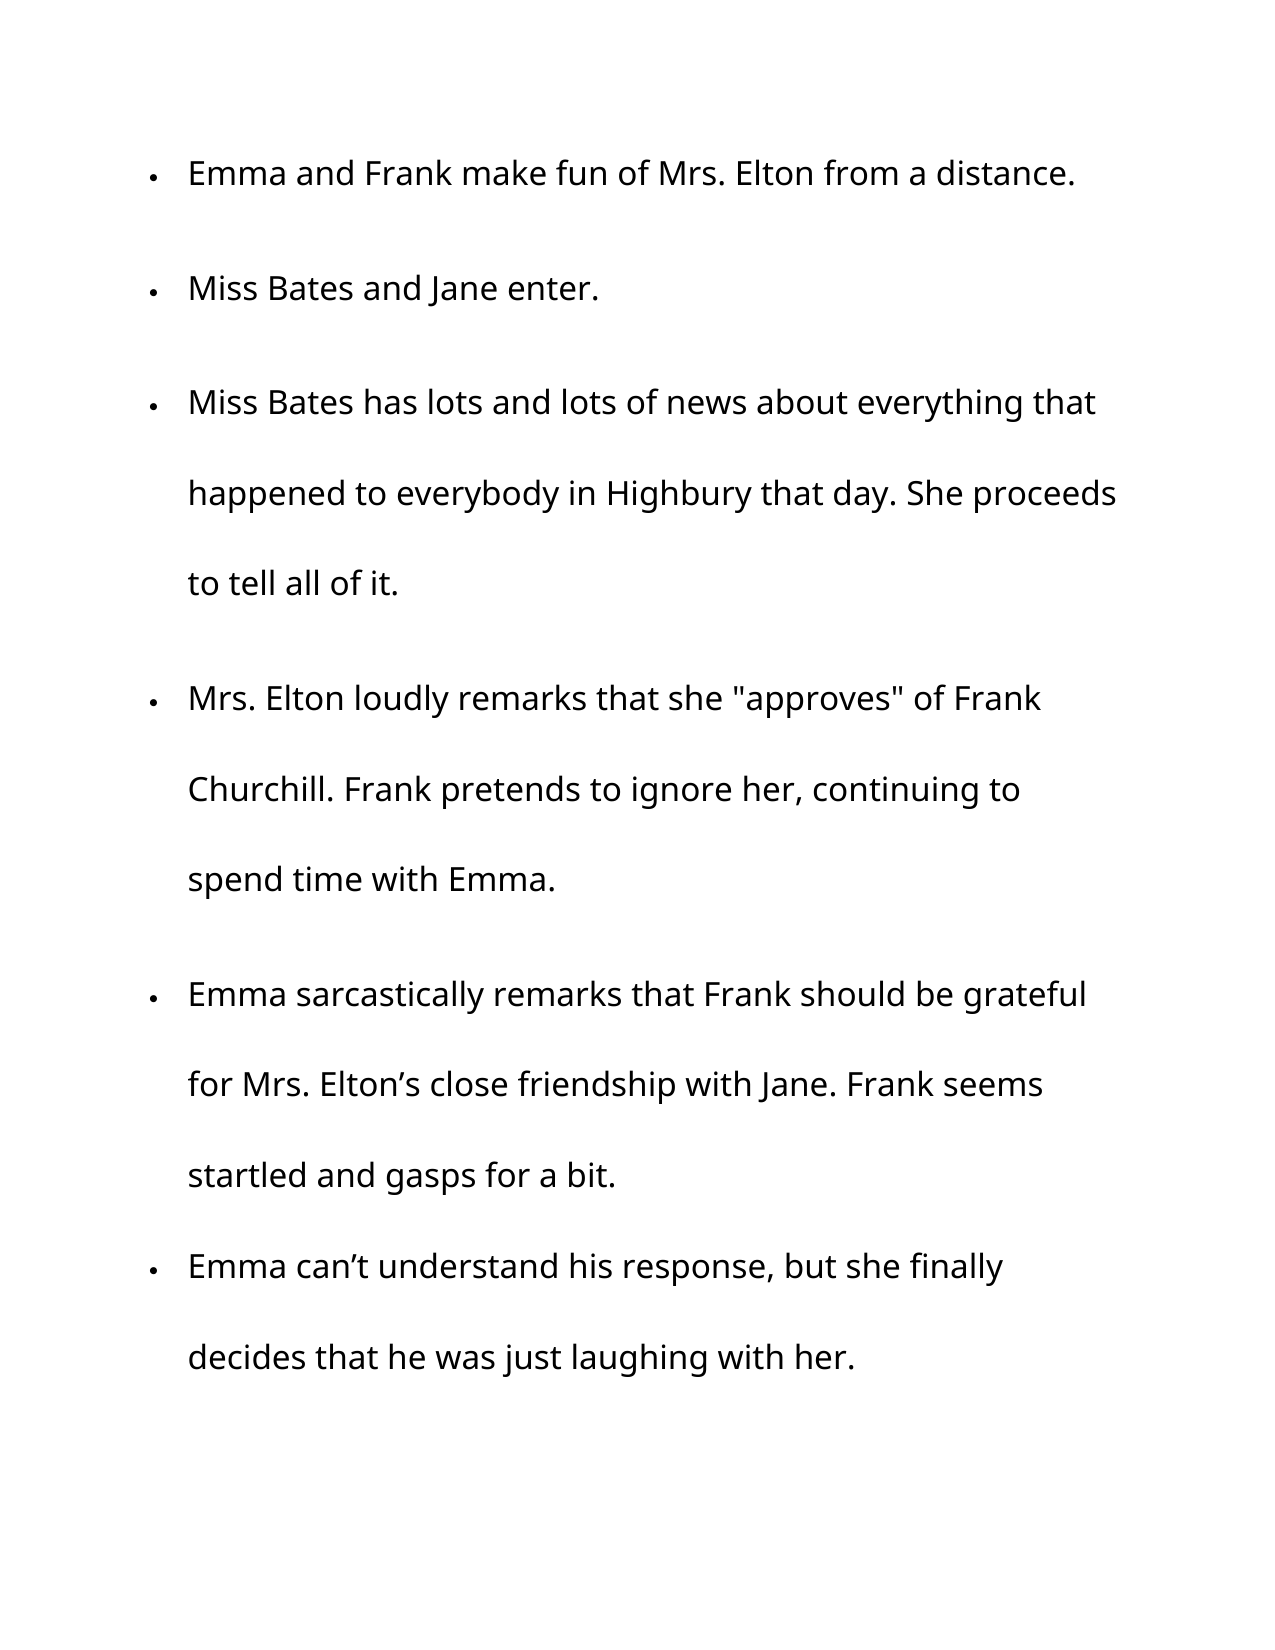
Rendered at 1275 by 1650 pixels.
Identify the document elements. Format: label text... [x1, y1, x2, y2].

list Emma can’t understand his response, but she finally decides that he was just laughing with her. [150, 1243, 1125, 1379]
list Miss Bates has lots and lots of news about everything that happened to everybody in Highbury that day. She proceeds to tell all of it. [150, 378, 1125, 606]
list Emma and Frank make fun of Mrs. Elton from a distance. [150, 150, 1125, 195]
list Emma sarcastically remarks that Frank should be grateful for Mrs. Elton’s close friendship with Jane. Frank seems startled and gasps for a bit. [150, 970, 1125, 1197]
list Miss Bates and Jane enter. [150, 264, 1125, 310]
list Mrs. Elton loudly remarks that she "approves" of Frank Churchill. Frank pretends to ignore her, continuing to spend time with Emma. [150, 674, 1125, 902]
